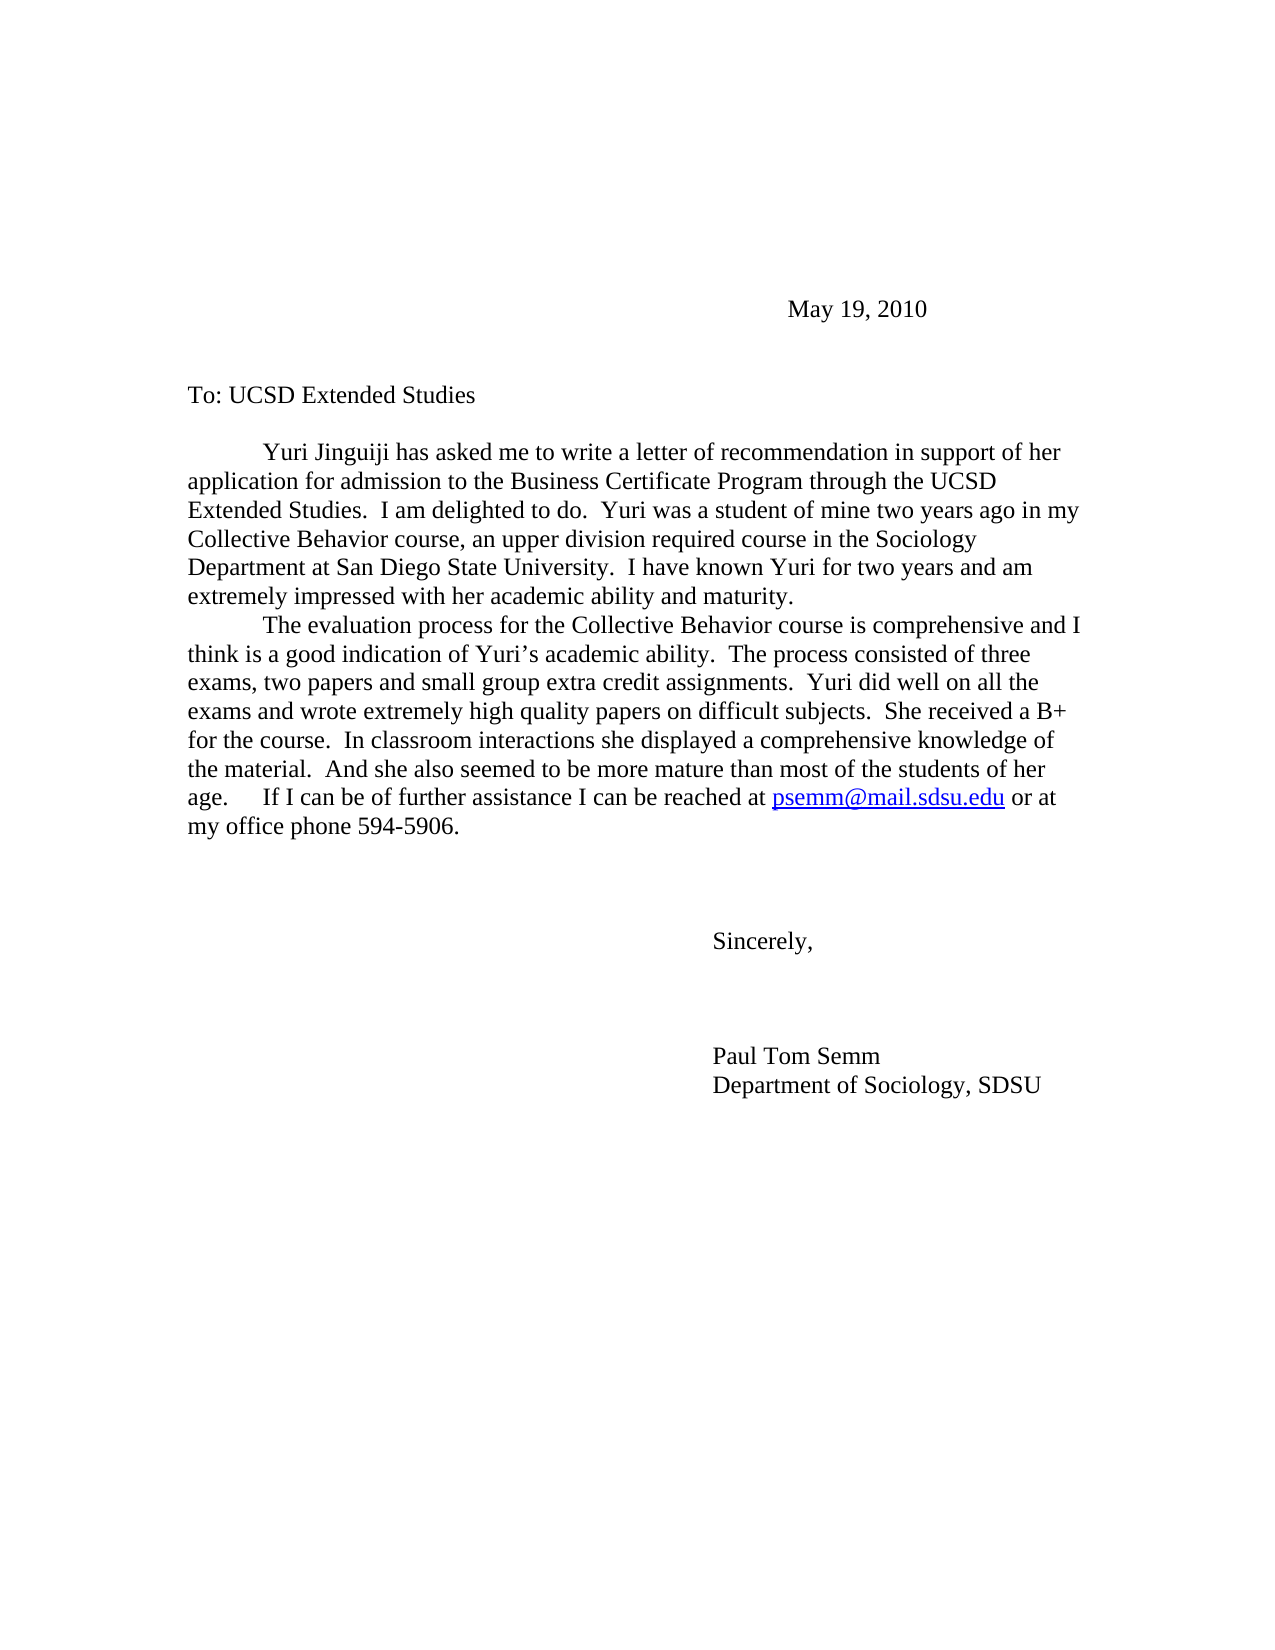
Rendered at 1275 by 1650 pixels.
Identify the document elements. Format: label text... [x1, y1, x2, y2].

text Paul Tom Semm [187, 1041, 1087, 1070]
text Sincerely, [187, 926, 1087, 955]
text The evaluation process for the Collective Behavior course is comprehensive and I think is a good indication of Yuri’s academic ability. The process consisted of three exams, two papers and small group extra credit assignments. Yuri did well on all the exams and wrote extremely high quality papers on difficult subjects. She received a B+ for the course. In classroom interactions she displayed a comprehensive knowledge of the material. And she also seemed to be more mature than most of the students of her age. If I can be of further assistance I can be reached at psemm@mail.sdsu.edu or at my office phone 594-5906. [187, 610, 1087, 840]
text To: UCSD Extended Studies [187, 380, 1087, 409]
text May 19, 2010 [187, 294, 1087, 322]
text Yuri Jinguiji has asked me to write a letter of recommendation in support of her application for admission to the Business Certificate Program through the UCSD Extended Studies. I am delighted to do. Yuri was a student of mine two years ago in my Collective Behavior course, an upper division required course in the Sociology Department at San Diego State University. I have known Yuri for two years and am extremely impressed with her academic ability and maturity. [187, 437, 1087, 610]
text Department of Sociology, SDSU [187, 1070, 1087, 1099]
